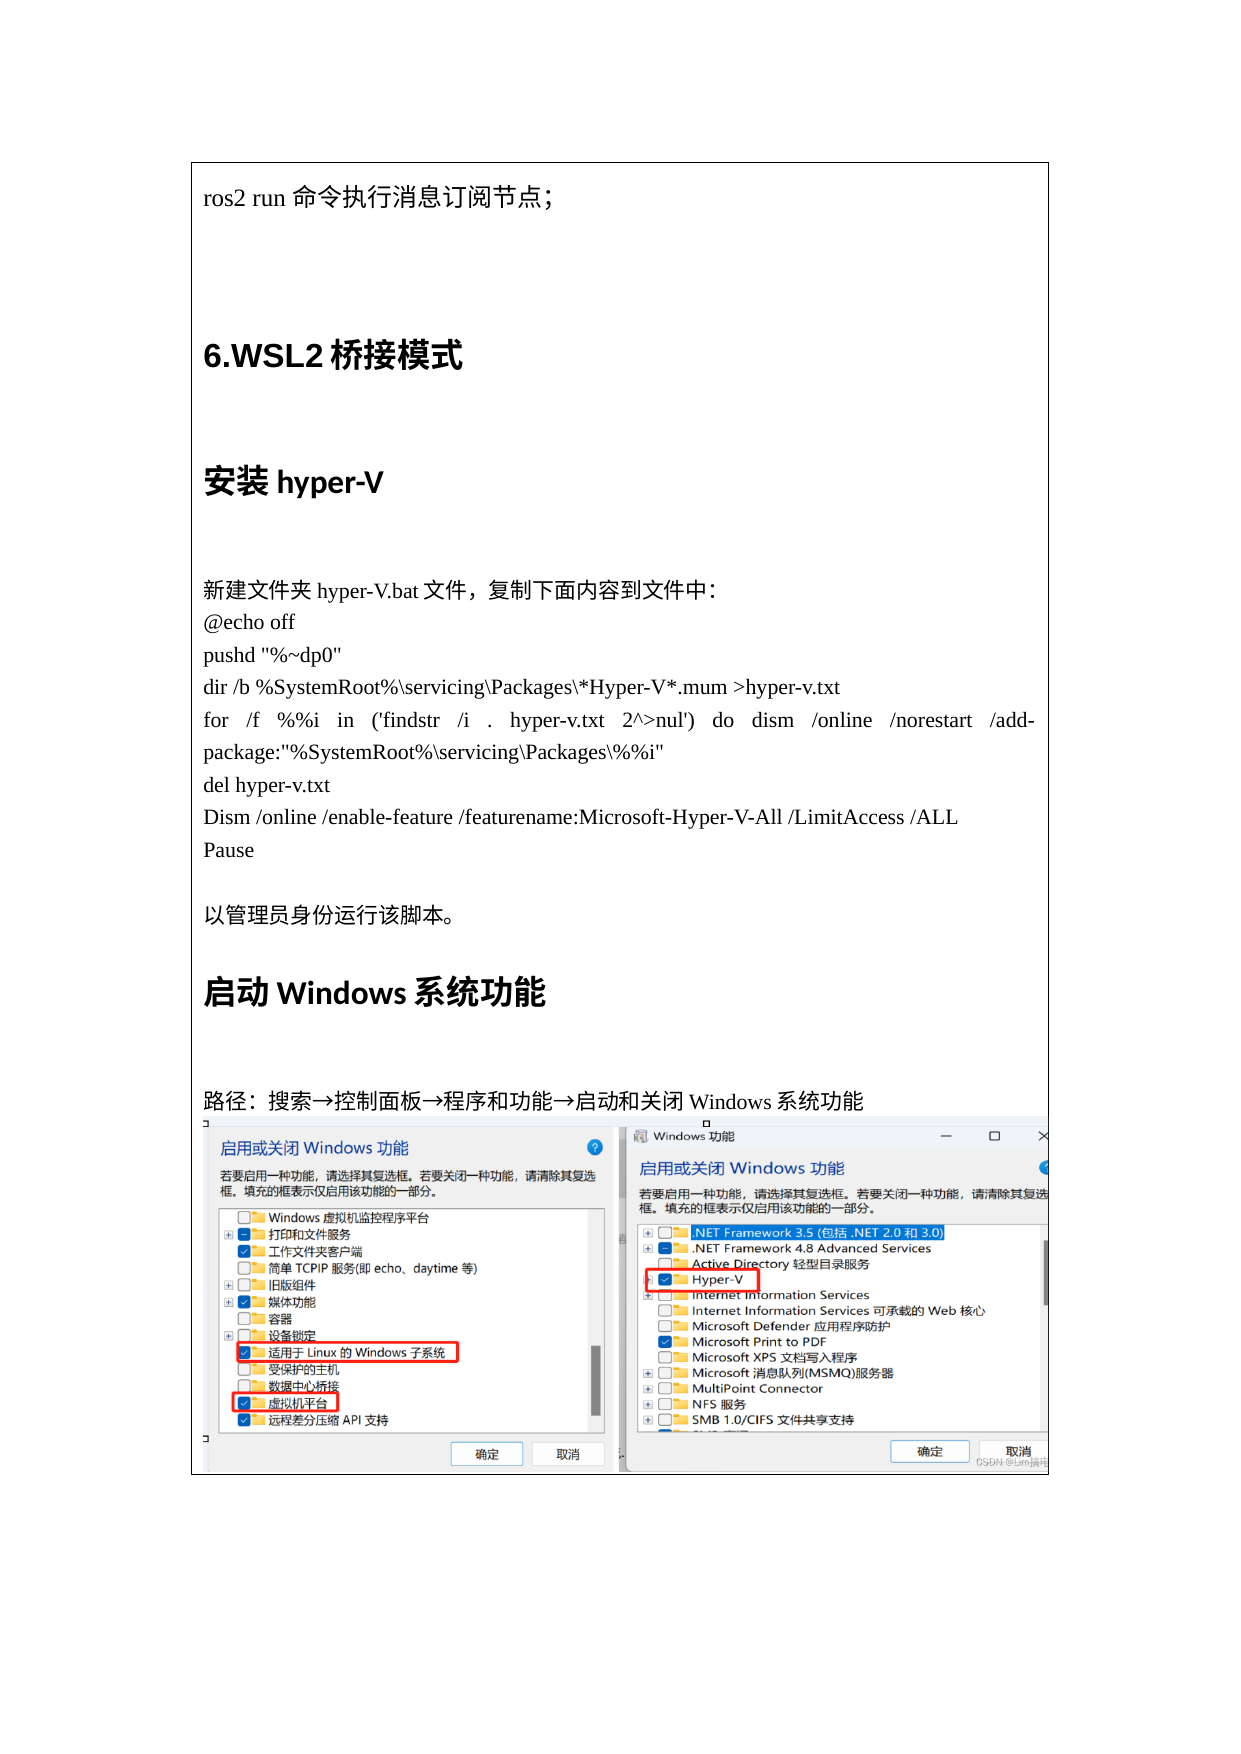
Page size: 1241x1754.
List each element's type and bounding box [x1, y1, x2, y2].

table_cell [192, 163, 1048, 1474]
picture [203, 1116, 1049, 1472]
